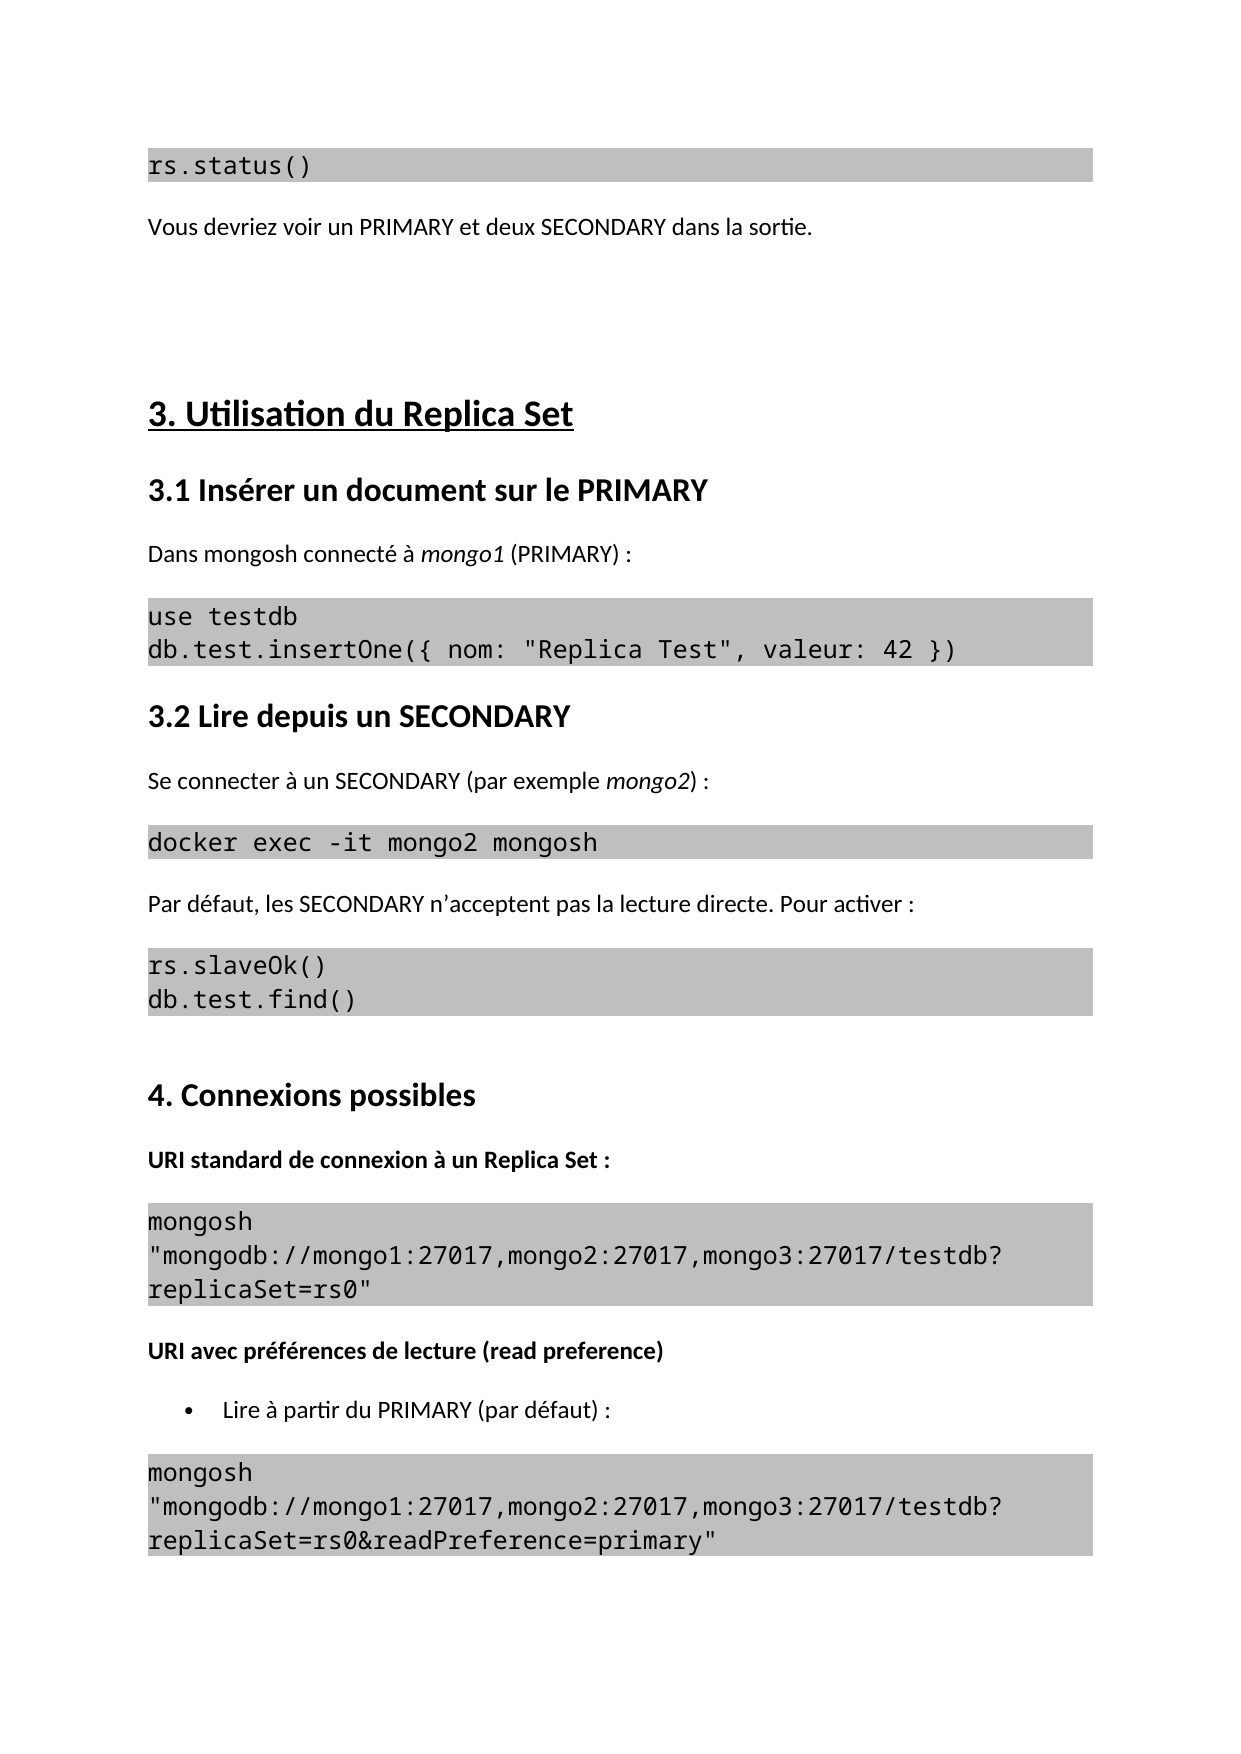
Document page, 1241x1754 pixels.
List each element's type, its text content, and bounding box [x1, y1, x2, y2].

subtitle URI standard de connexion à un Replica Set : [148, 1144, 1093, 1174]
text Vous devriez voir un PRIMARY et deux SECONDARY dans la sortie. [148, 211, 1093, 241]
subtitle 3.2 Lire depuis un SECONDARY [148, 695, 1093, 736]
text db.test.find() [148, 982, 1093, 1016]
text Dans mongosh connecté à mongo1 (PRIMARY) : [148, 538, 1093, 569]
subtitle 4. Connexions possibles [148, 1074, 1093, 1115]
text mongosh "mongodb://mongo1:27017,mongo2:27017,mongo3:27017/testdb?replicaSet=rs0&readPreference=primary" [148, 1454, 1093, 1556]
text Par défaut, les SECONDARY n’acceptent pas la lecture directe. Pour activer : [148, 888, 1093, 919]
text docker exec -it mongo2 mongosh [148, 825, 1093, 859]
text mongosh "mongodb://mongo1:27017,mongo2:27017,mongo3:27017/testdb?replicaSet=rs0" [148, 1203, 1093, 1306]
list Lire à partir du PRIMARY (par défaut) : [185, 1394, 1093, 1425]
text rs.status() [148, 148, 1093, 182]
text rs.slaveOk() [148, 948, 1093, 982]
text Se connecter à un SECONDARY (par exemple mongo2) : [148, 765, 1093, 796]
subtitle 3.1 Insérer un document sur le PRIMARY [148, 468, 1093, 509]
text db.test.insertOne({ nom: "Replica Test", valeur: 42 }) [148, 632, 1093, 666]
text use testdb [148, 598, 1093, 632]
subtitle URI avec préférences de lecture (read preference) [148, 1335, 1093, 1365]
subtitle 3. Utilisation du Replica Set [148, 390, 1093, 436]
